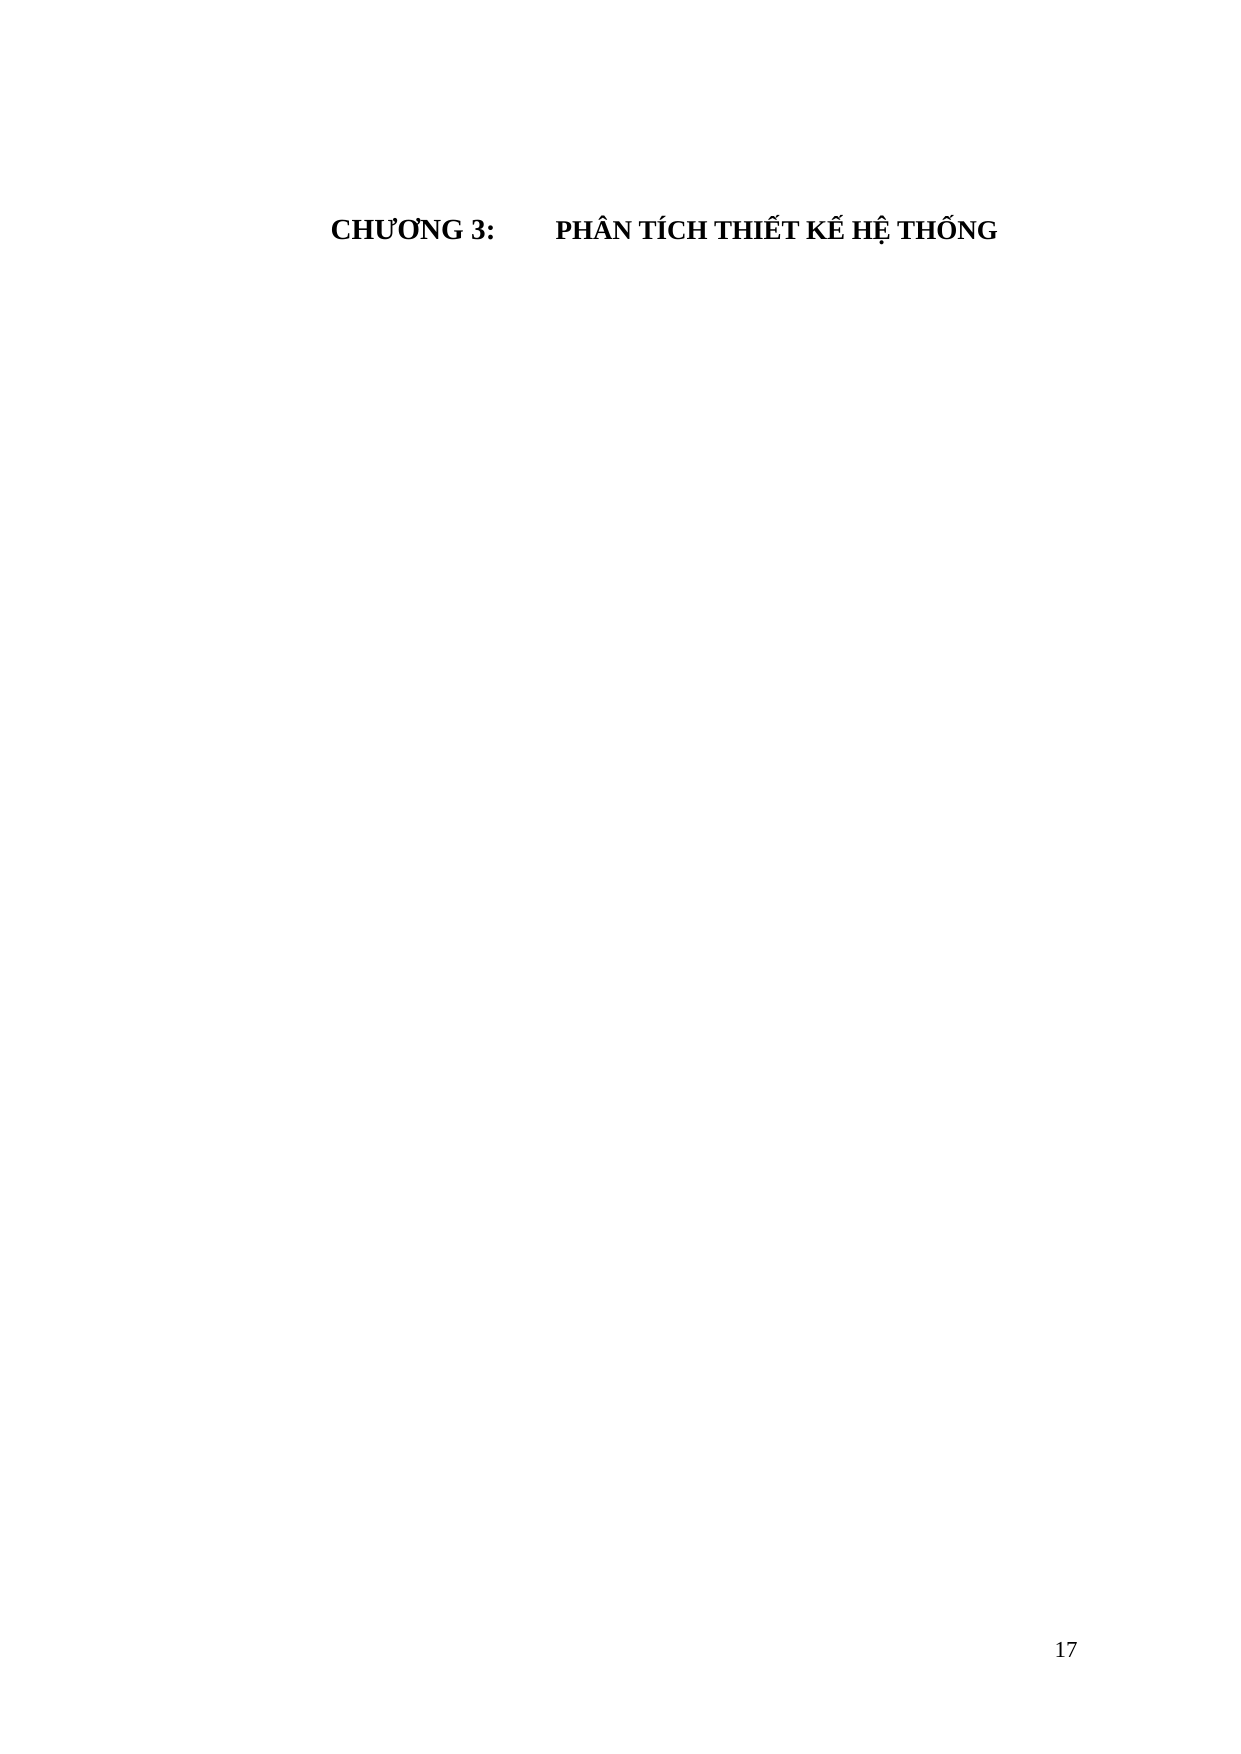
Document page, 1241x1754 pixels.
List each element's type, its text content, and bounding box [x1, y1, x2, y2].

subtitle PHÂN TÍCH THIẾT KẾ HỆ THỐNG [207, 212, 1122, 246]
